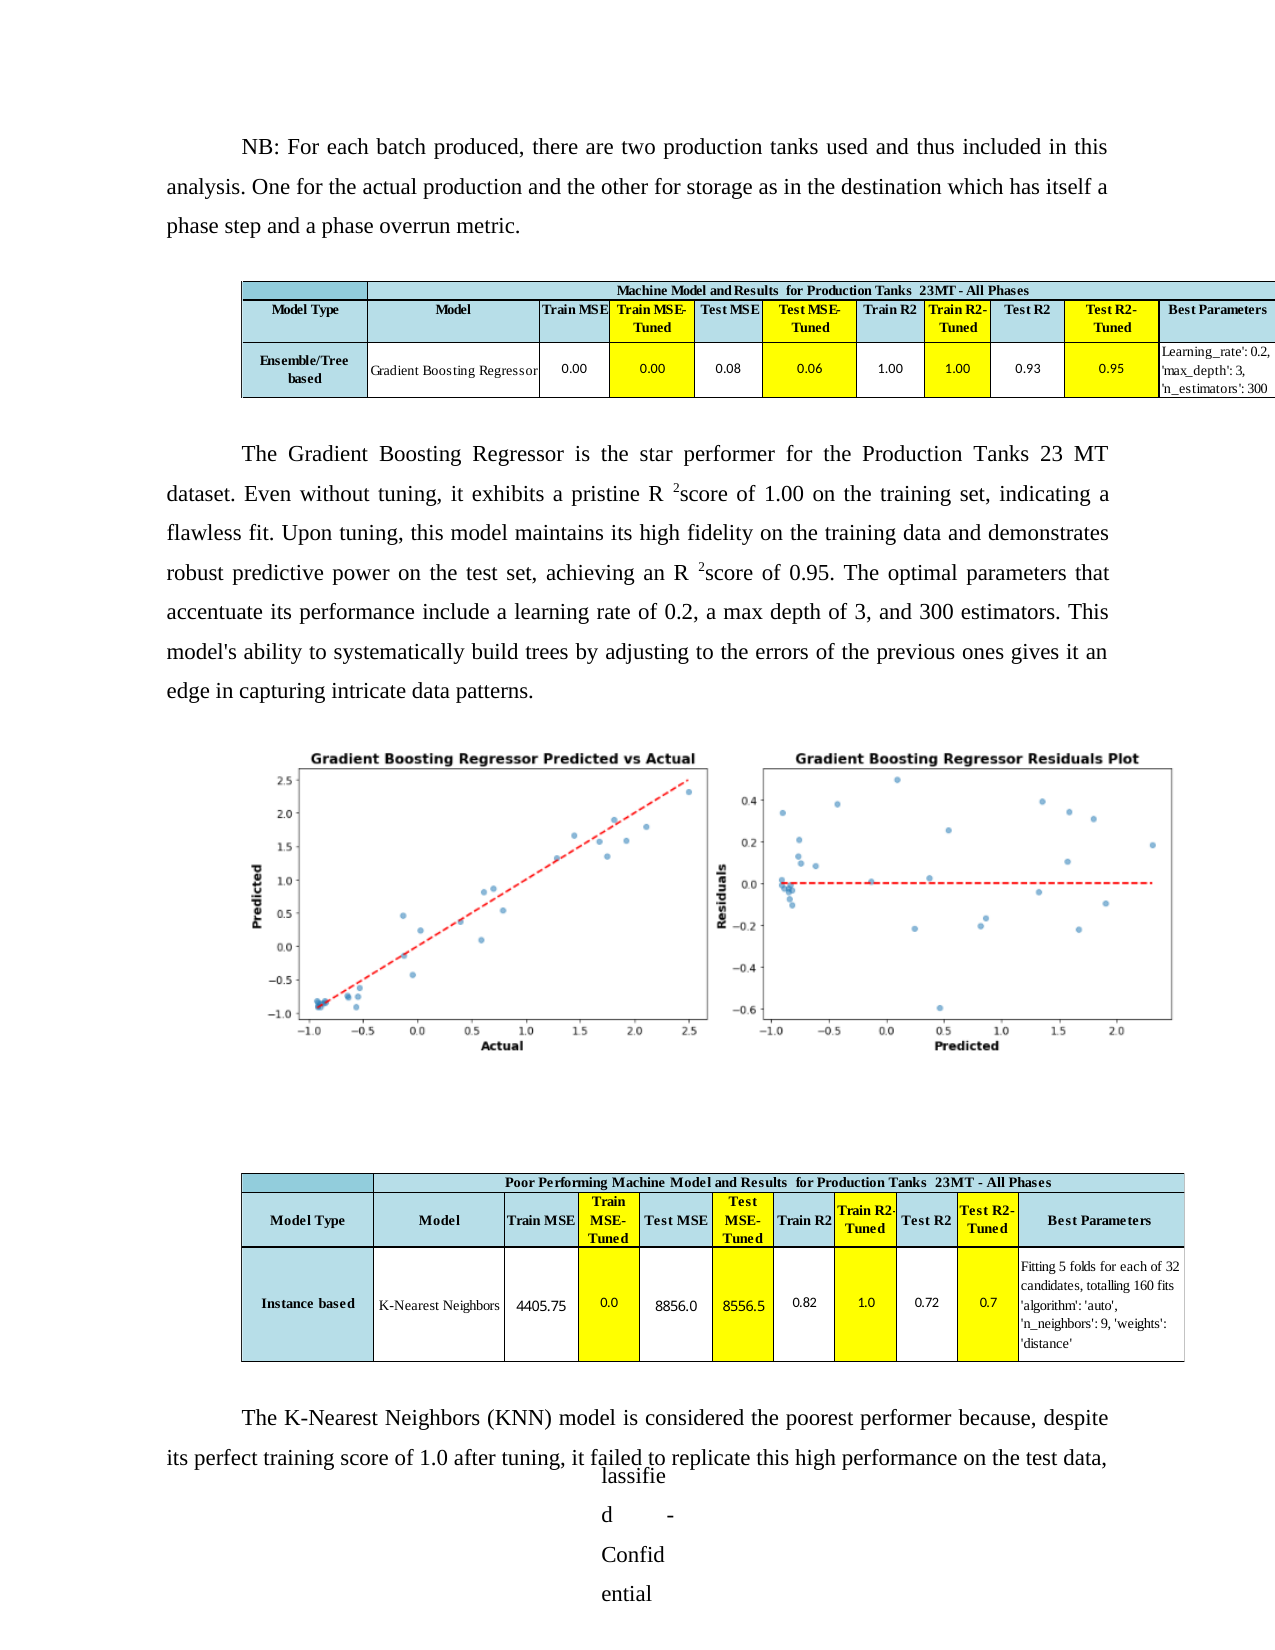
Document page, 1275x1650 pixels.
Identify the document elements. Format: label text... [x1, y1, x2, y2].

picture [241, 746, 1185, 1062]
text NB: For each batch produced, there are two production tanks used and thus included in this analysis. One for the actual production and the other for storage as in the destination which has itself a phase step and a phase overrun metric. [166, 133, 1110, 239]
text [166, 1404, 1110, 1470]
text The Gradient Boosting Regressor is the star performer for the Production Tanks 23 MT dataset. Even without tuning, it exhibits a pristine R 2score of 1.00 on the training set, indicating a flawless fit. Upon tuning, this model maintains its high fidelity on the training data and demonstrates robust predictive power on the test set, achieving an R 2score of 0.95. The optimal parameters that accentuate its performance include a learning rate of 0.2, a max depth of 3, and 300 estimators. This model's ability to systematically build trees by adjusting to the errors of the previous ones gives it an edge in capturing intricate data patterns. [166, 441, 1110, 704]
